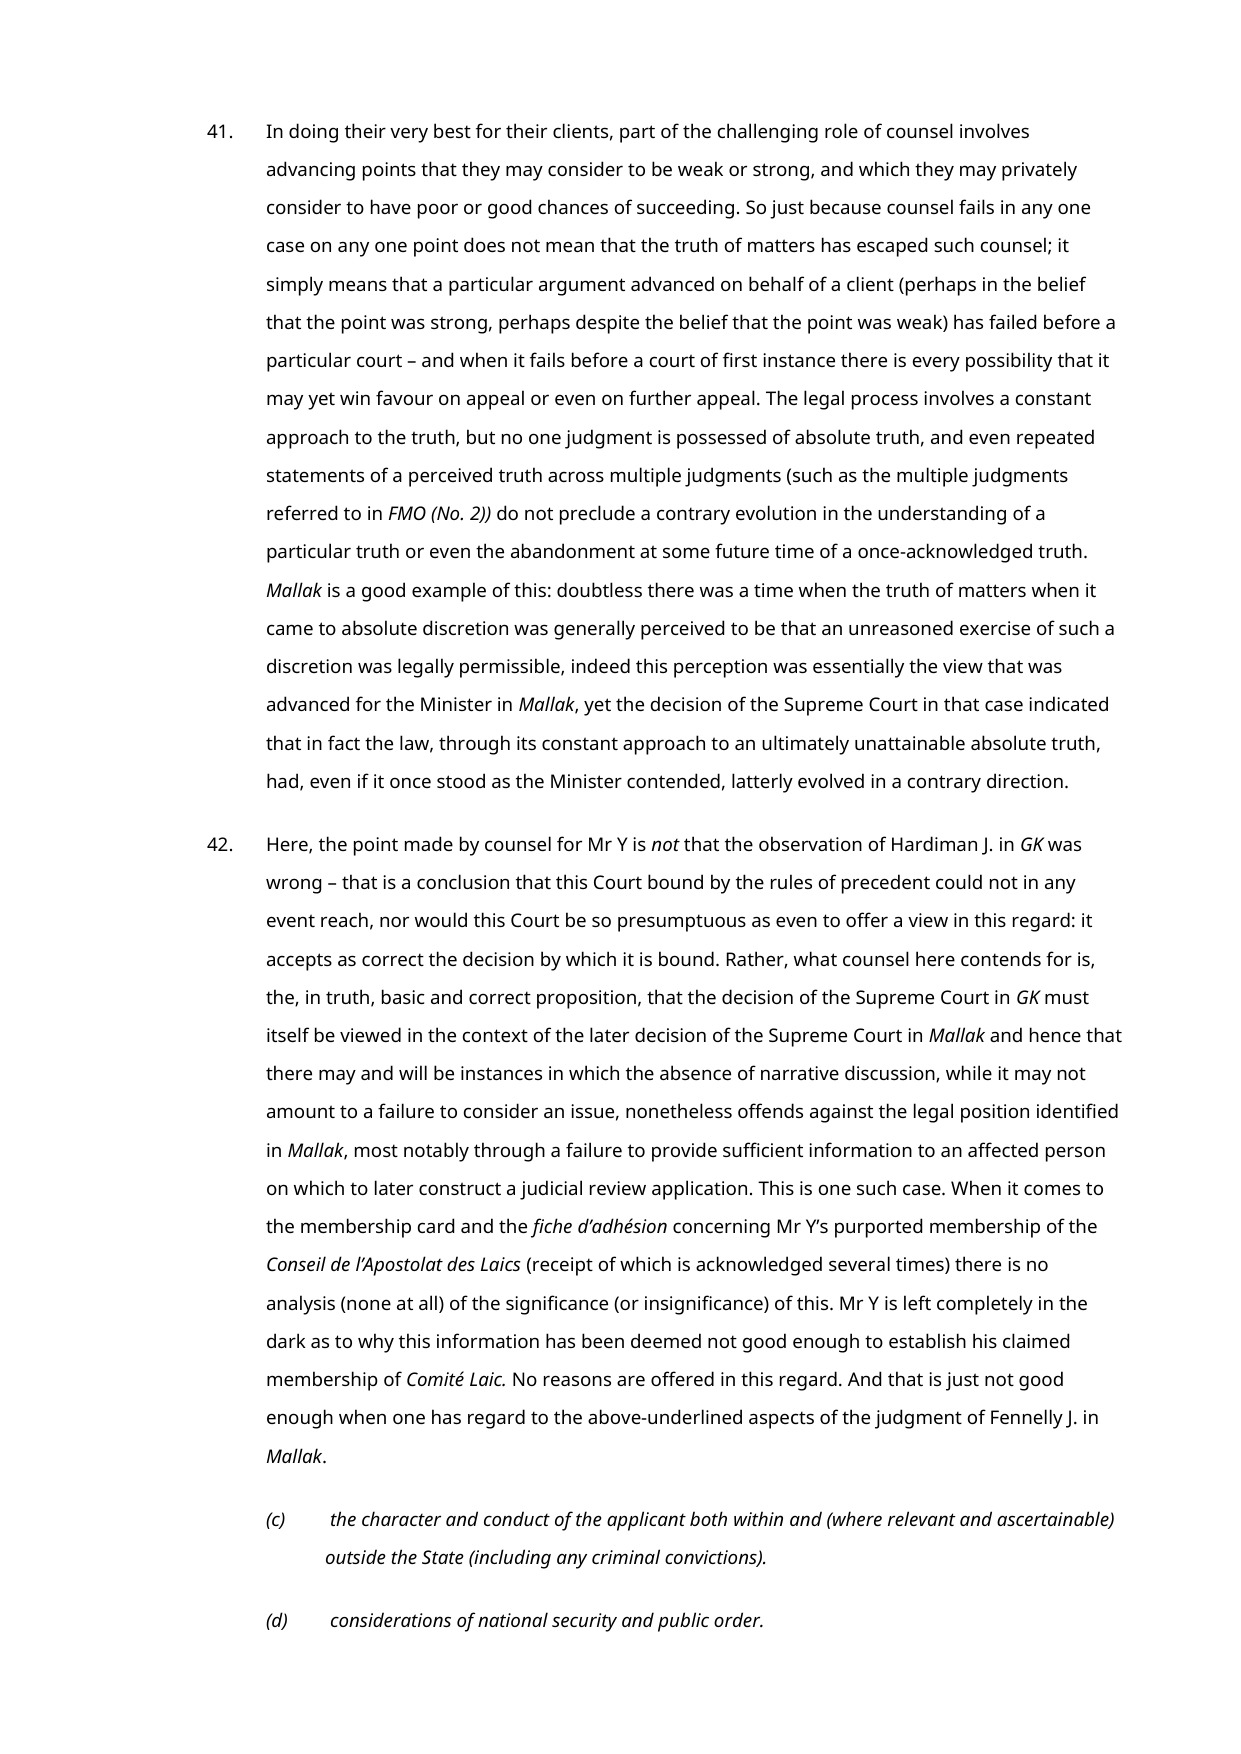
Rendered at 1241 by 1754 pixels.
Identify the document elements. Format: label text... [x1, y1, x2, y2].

text 41. In doing their very best for their clients, part of the challenging role of counsel involves advancing points that they may consider to be weak or strong, and which they may privately consider to have poor or good chances of succeeding. So just because counsel fails in any one case on any one point does not mean that the truth of matters has escaped such counsel; it simply means that a particular argument advanced on behalf of a client (perhaps in the belief that the point was strong, perhaps despite the belief that the point was weak) has failed before a particular court – and when it fails before a court of first instance there is every possibility that it may yet win favour on appeal or even on further appeal. The legal process involves a constant approach to the truth, but no one judgment is possessed of absolute truth, and even repeated statements of a perceived truth across multiple judgments (such as the multiple judgments referred to in FMO (No. 2)) do not preclude a contrary evolution in the understanding of a particular truth or even the abandonment at some future time of a once-acknowledged truth. Mallak is a good example of this: doubtless there was a time when the truth of matters when it came to absolute discretion was generally perceived to be that an unreasoned exercise of such a discretion was legally permissible, indeed this perception was essentially the view that was advanced for the Minister in Mallak, yet the decision of the Supreme Court in that case indicated that in fact the law, through its constant approach to an ultimately unattainable absolute truth, had, even if it once stood as the Minister contended, latterly evolved in a contrary direction. [207, 118, 1122, 793]
text (c) the character and conduct of the applicant both within and (where relevant and ascertainable) outside the State (including any criminal convictions). [266, 1506, 1122, 1570]
text 42. Here, the point made by counsel for Mr Y is not that the observation of Hardiman J. in GK was wrong – that is a conclusion that this Court bound by the rules of precedent could not in any event reach, nor would this Court be so presumptuous as even to offer a view in this regard: it accepts as correct the decision by which it is bound. Rather, what counsel here contends for is, the, in truth, basic and correct proposition, that the decision of the Supreme Court in GK must itself be viewed in the context of the later decision of the Supreme Court in Mallak and hence that there may and will be instances in which the absence of narrative discussion, while it may not amount to a failure to consider an issue, nonetheless offends against the legal position identified in Mallak, most notably through a failure to provide sufficient information to an affected person on which to later construct a judicial review application. This is one such case. When it comes to the membership card and the fiche d’adhésion concerning Mr Y’s purported membership of the Conseil de l’Apostolat des Laics (receipt of which is acknowledged several times) there is no analysis (none at all) of the significance (or insignificance) of this. Mr Y is left completely in the dark as to why this information has been deemed not good enough to establish his claimed membership of Comité Laic. No reasons are offered in this regard. And that is just not good enough when one has regard to the above-underlined aspects of the judgment of Fennelly J. in Mallak. [207, 831, 1122, 1468]
text (d) considerations of national security and public order. [266, 1608, 1122, 1633]
